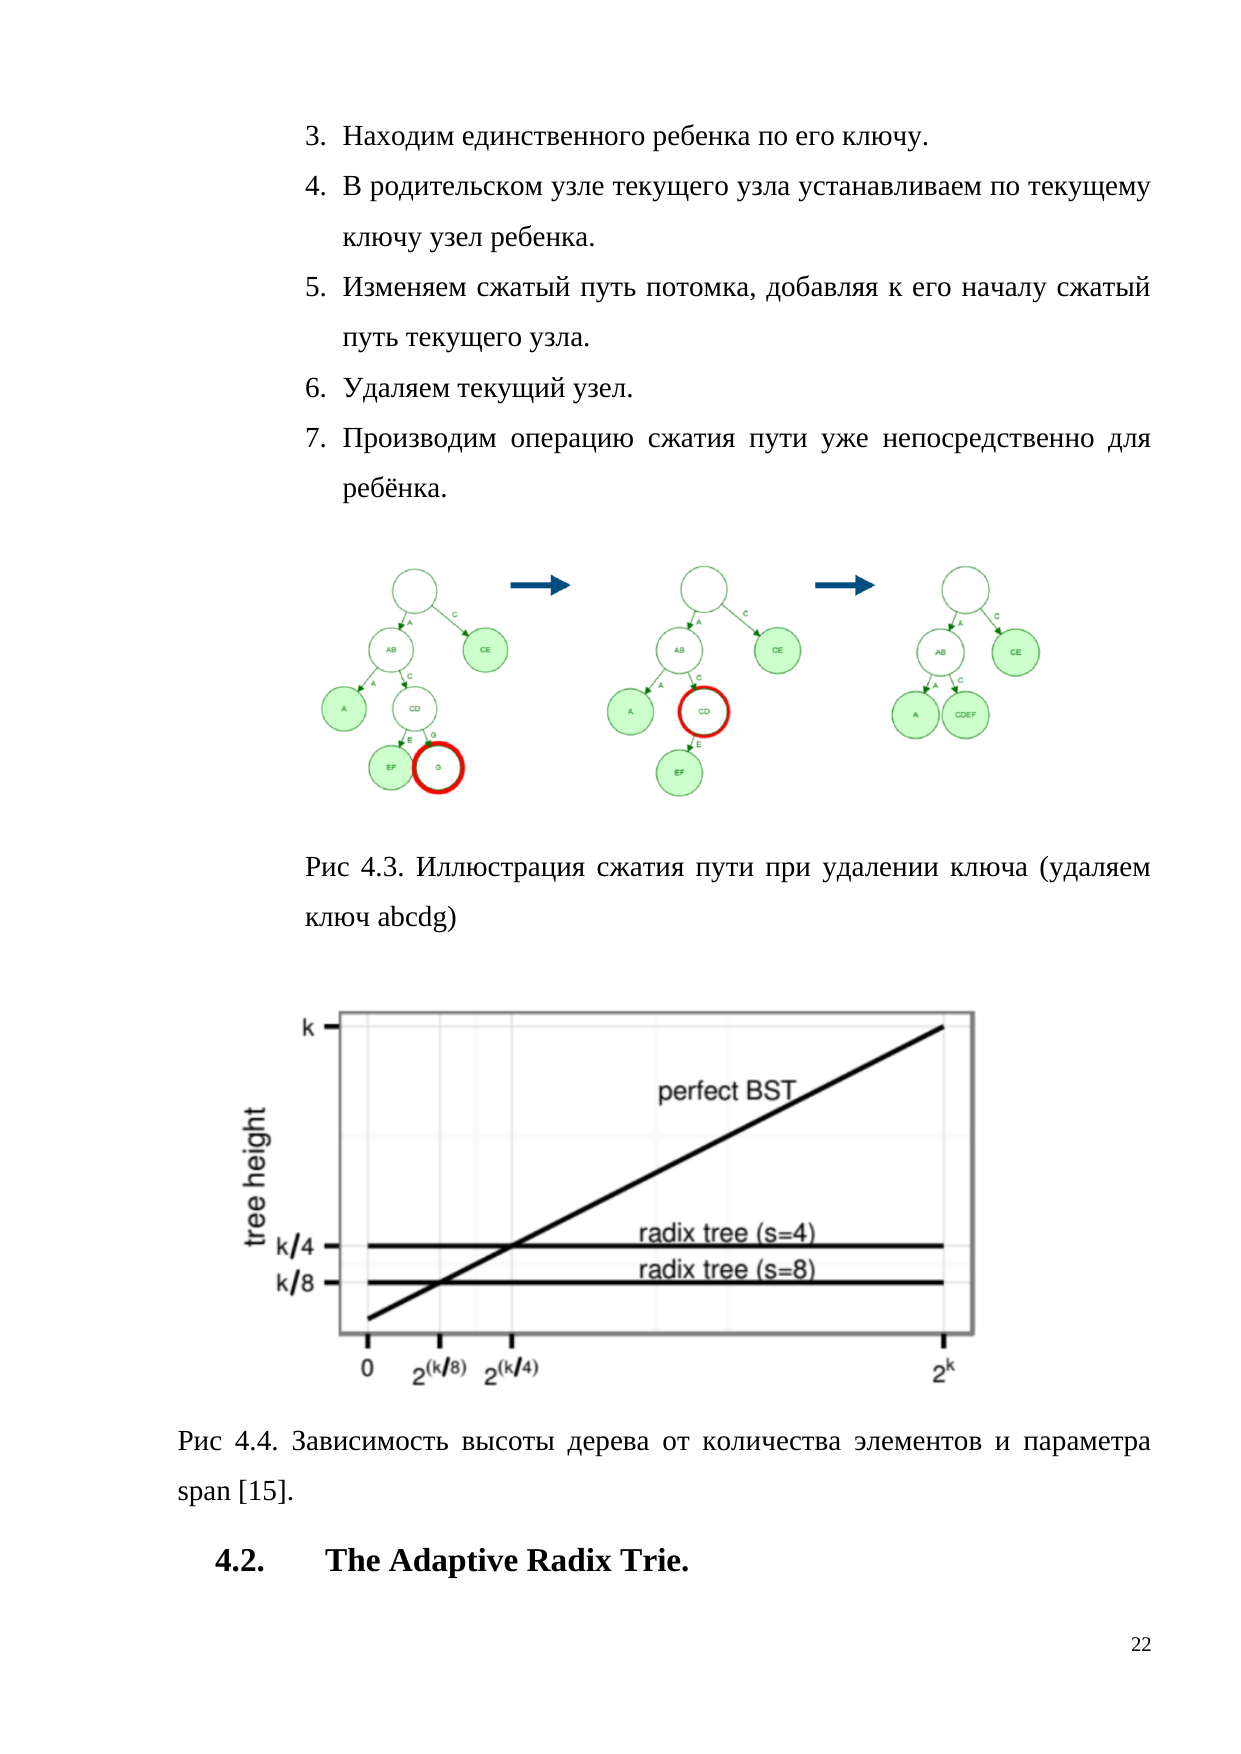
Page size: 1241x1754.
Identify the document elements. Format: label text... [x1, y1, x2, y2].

list Находим единственного ребенка по его ключу. [305, 118, 1152, 152]
list Удаляем текущий узел. [305, 370, 1152, 403]
text Рис 4.4. Зависимость высоты дерева от количества элементов и параметра span [15]. [177, 1423, 1152, 1507]
list Изменяем сжатый путь потомка, добавляя к его началу сжатый путь текущего узла. [305, 269, 1152, 353]
picture [177, 966, 1152, 1395]
text Рис 4.3. Иллюстрация сжатия пути при удалении ключа (удаляем ключ abcdg) [305, 849, 1152, 932]
picture [304, 537, 1070, 820]
list The Adaptive Radix Trie. [215, 1540, 1152, 1579]
list В родительском узле текущего узла устанавливаем по текущему ключу узел ребенка. [305, 168, 1152, 252]
list Производим операцию сжатия пути уже непосредственно для ребёнка. [305, 420, 1152, 504]
